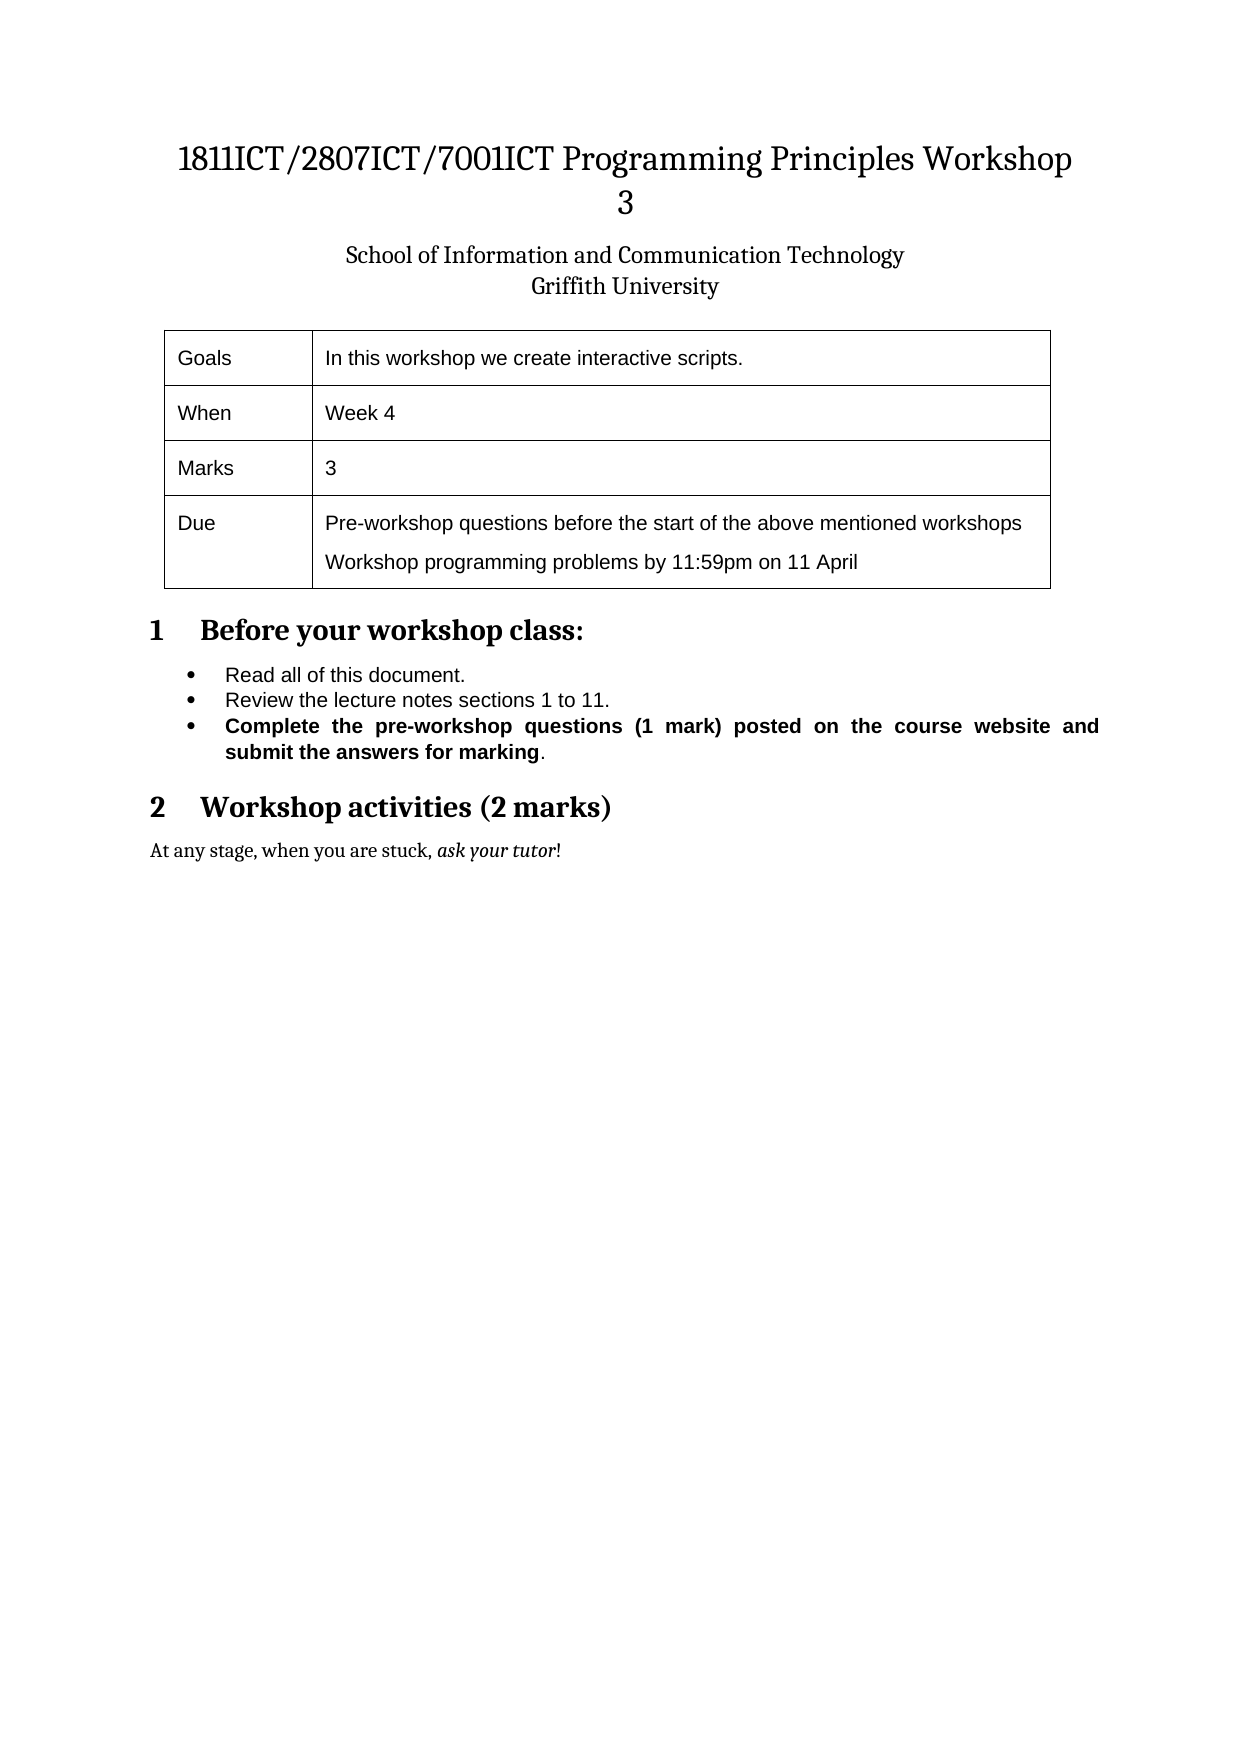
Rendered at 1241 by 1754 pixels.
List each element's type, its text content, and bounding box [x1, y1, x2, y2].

text School of Information and Communication Technology [150, 241, 1101, 270]
table_cell 3 [313, 441, 1050, 494]
list Read all of this document. [187, 662, 1101, 687]
list Complete the pre-workshop questions (1 mark) posted on the course website and submit the answers for marking. [187, 714, 1101, 764]
table_cell Pre-workshop questions before the start of the above mentioned workshops Workshop programming problems by 11:59pm on 11 April [313, 496, 1050, 588]
subtitle Before your workshop class: [150, 614, 1101, 648]
table_cell Due [165, 496, 312, 588]
table_cell Week 4 [313, 386, 1050, 439]
table_cell When [165, 386, 312, 439]
table_header Goals [165, 331, 312, 384]
subtitle Workshop activities (2 marks) [150, 790, 1101, 825]
table_cell Marks [165, 441, 312, 494]
text Griffith University [150, 272, 1101, 301]
list Review the lecture notes sections 1 to 11. [187, 688, 1101, 712]
table_header In this workshop we create interactive scripts. [313, 331, 1050, 384]
text 1811ICT/2807ICT/7001ICT Programming Principles Workshop 3 [169, 139, 1081, 223]
text At any stage, when you are stuck, ask your tutor! [150, 839, 1101, 863]
